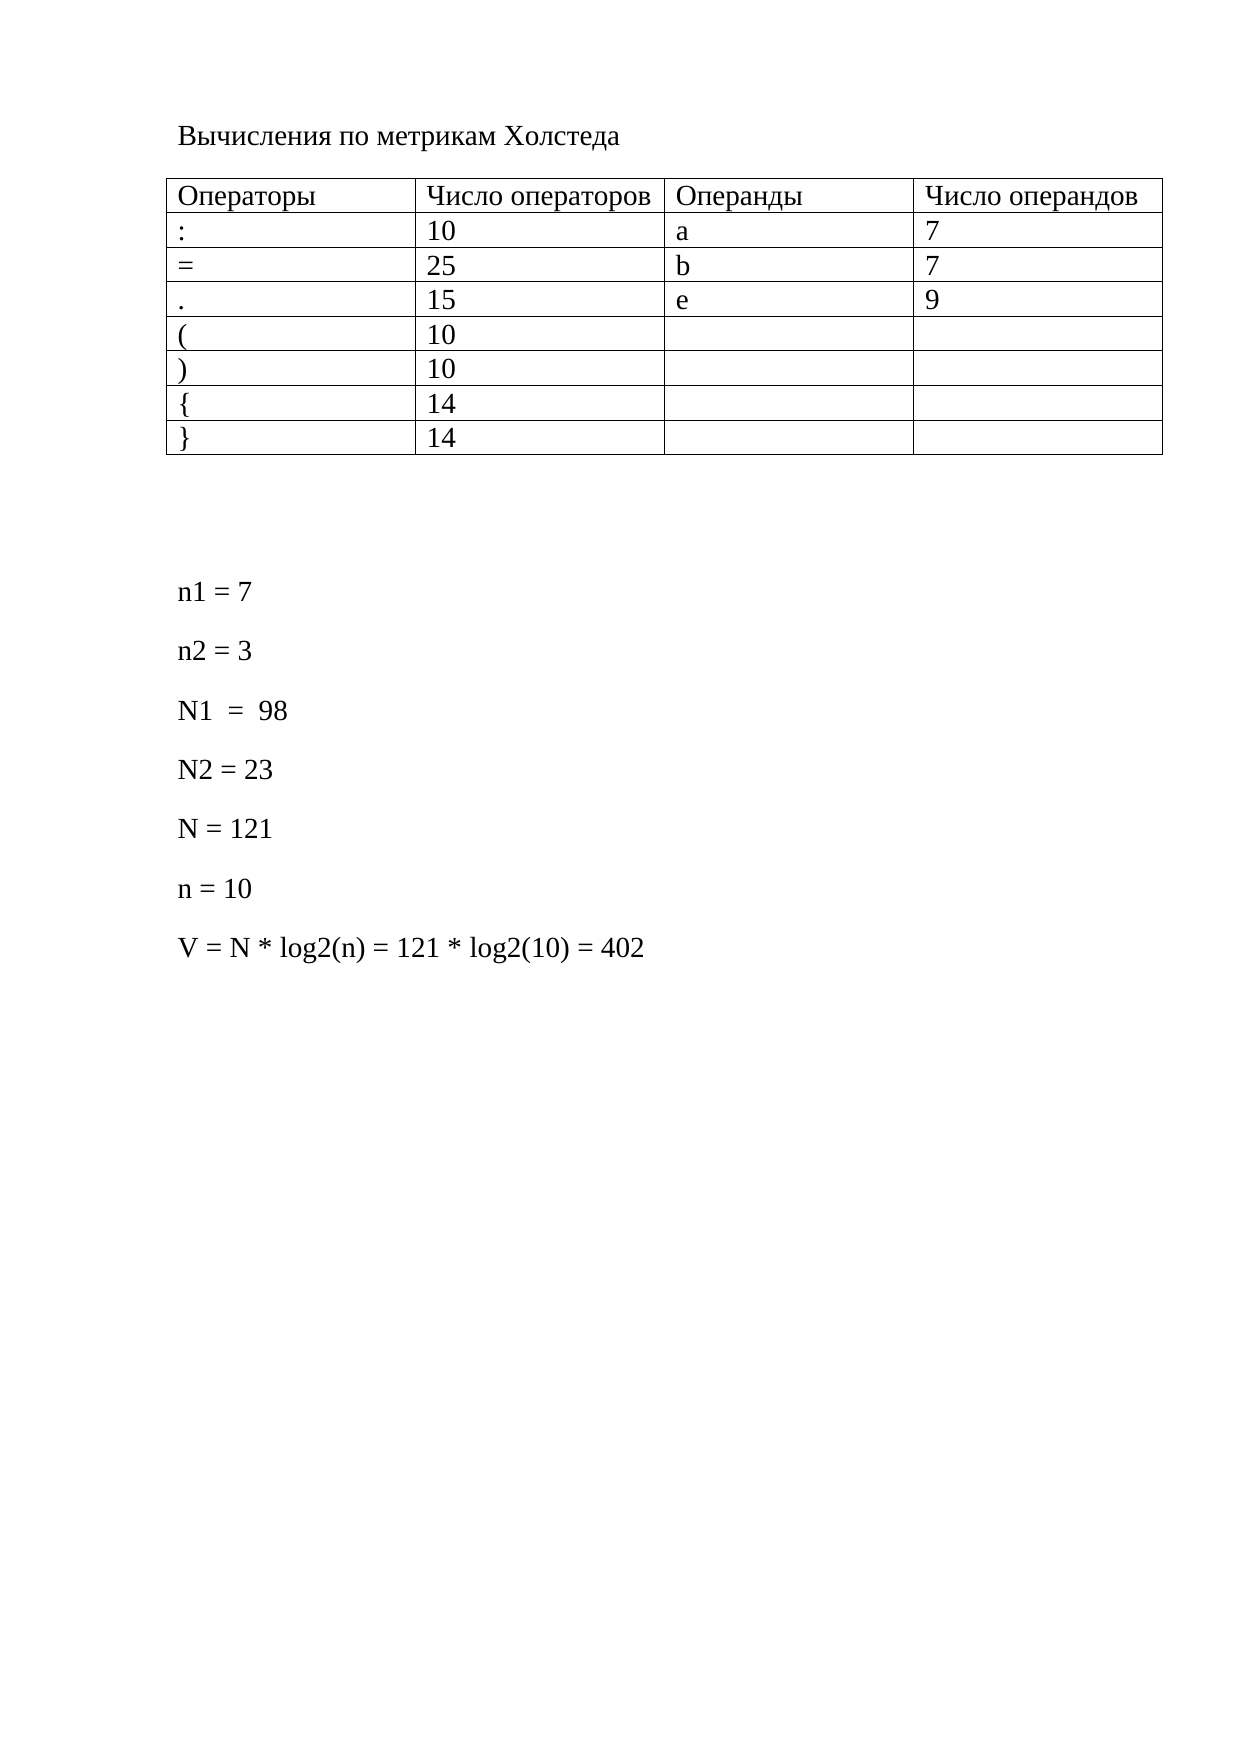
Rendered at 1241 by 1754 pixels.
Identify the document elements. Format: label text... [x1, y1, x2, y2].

text N2 = 23 [177, 752, 1152, 786]
table_header Операторы [167, 179, 415, 212]
table_cell [914, 351, 1162, 385]
text n1 = 7 [177, 574, 1152, 607]
table_header Число операторов [416, 179, 664, 212]
table_cell [665, 317, 913, 350]
table_cell ( [167, 317, 415, 350]
table_cell 10 [416, 213, 664, 247]
table_cell a [665, 213, 913, 247]
table_header Число операндов [914, 179, 1162, 212]
table_cell 15 [416, 282, 664, 316]
table_cell [914, 317, 1162, 350]
table_cell 25 [416, 248, 664, 281]
table_cell ) [167, 351, 415, 385]
text N = 121 [177, 811, 1152, 845]
table_cell [665, 351, 913, 385]
table_cell [665, 421, 913, 454]
text n2 = 3 [177, 633, 1152, 667]
table_cell b [665, 248, 913, 281]
table_cell 14 [416, 386, 664, 419]
table_cell 7 [914, 213, 1162, 247]
table_cell 10 [416, 317, 664, 350]
table_header Операнды [665, 179, 913, 212]
table_cell 7 [914, 248, 1162, 281]
table_cell = [167, 248, 415, 281]
table_cell [914, 421, 1162, 454]
table_cell e [665, 282, 913, 316]
table_cell { [167, 386, 415, 419]
table_cell : [167, 213, 415, 247]
table_cell 14 [416, 421, 664, 454]
text V = N * log2(n) = 121 * log2(10) = 402 [177, 930, 1152, 964]
text n = 10 [177, 871, 1152, 904]
text Вычисления по метрикам Холстеда [177, 118, 1152, 152]
table_cell [914, 386, 1162, 419]
table_cell } [167, 421, 415, 454]
text N1 = 98 [177, 693, 1152, 726]
table_cell . [167, 282, 415, 316]
table_cell [665, 386, 913, 419]
table_cell 9 [914, 282, 1162, 316]
table_cell 10 [416, 351, 664, 385]
